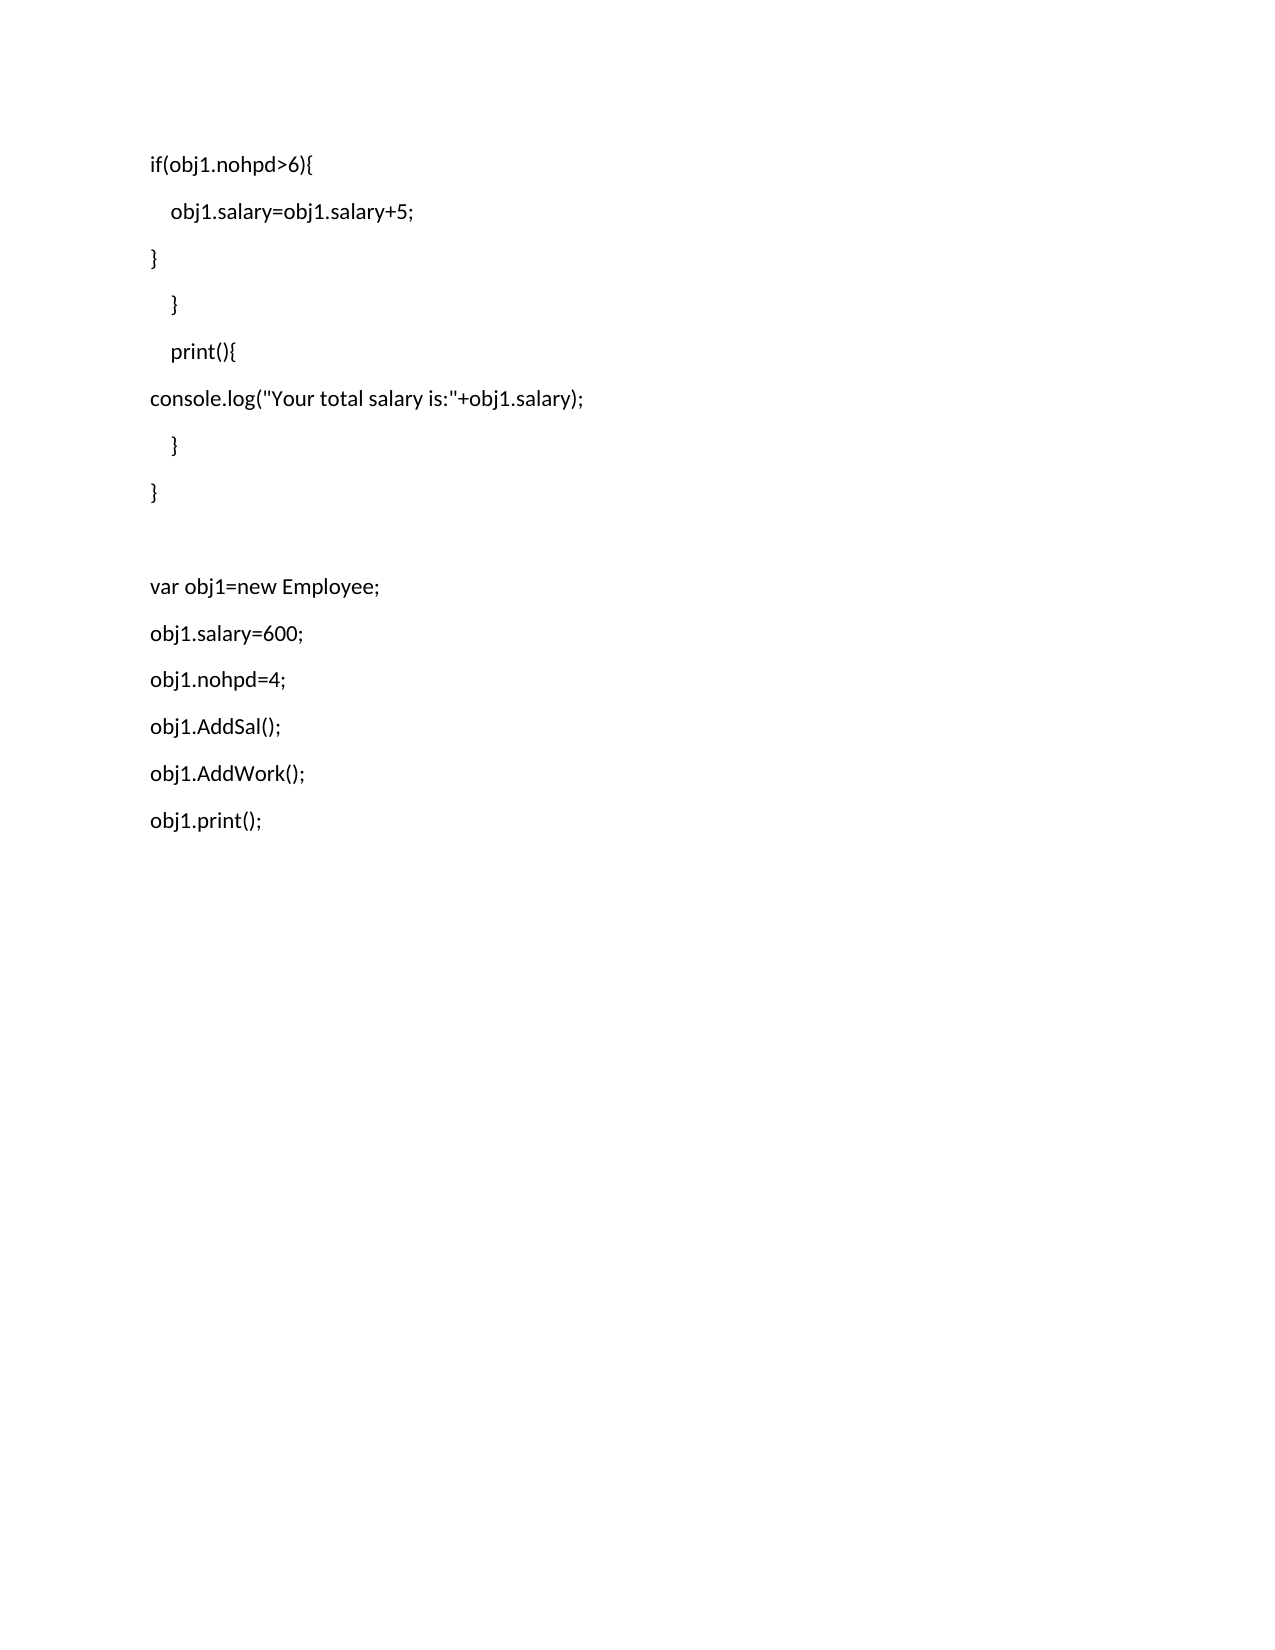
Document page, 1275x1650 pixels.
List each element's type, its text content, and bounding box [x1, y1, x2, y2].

text obj1.AddWork(); [150, 759, 1125, 787]
text obj1.print(); [150, 806, 1125, 834]
text obj1.salary=obj1.salary+5; [150, 197, 1125, 225]
text } [150, 244, 1125, 272]
text if(obj1.nohpd>6){ [150, 150, 1125, 178]
text } [150, 478, 1125, 506]
text obj1.AddSal(); [150, 712, 1125, 741]
text var obj1=new Employee; [150, 572, 1125, 600]
text console.log("Your total salary is:"+obj1.salary); [150, 384, 1125, 412]
text obj1.salary=600; [150, 619, 1125, 647]
text obj1.nohpd=4; [150, 666, 1125, 694]
text print(){ [150, 337, 1125, 366]
text } [150, 431, 1125, 459]
text } [150, 291, 1125, 319]
